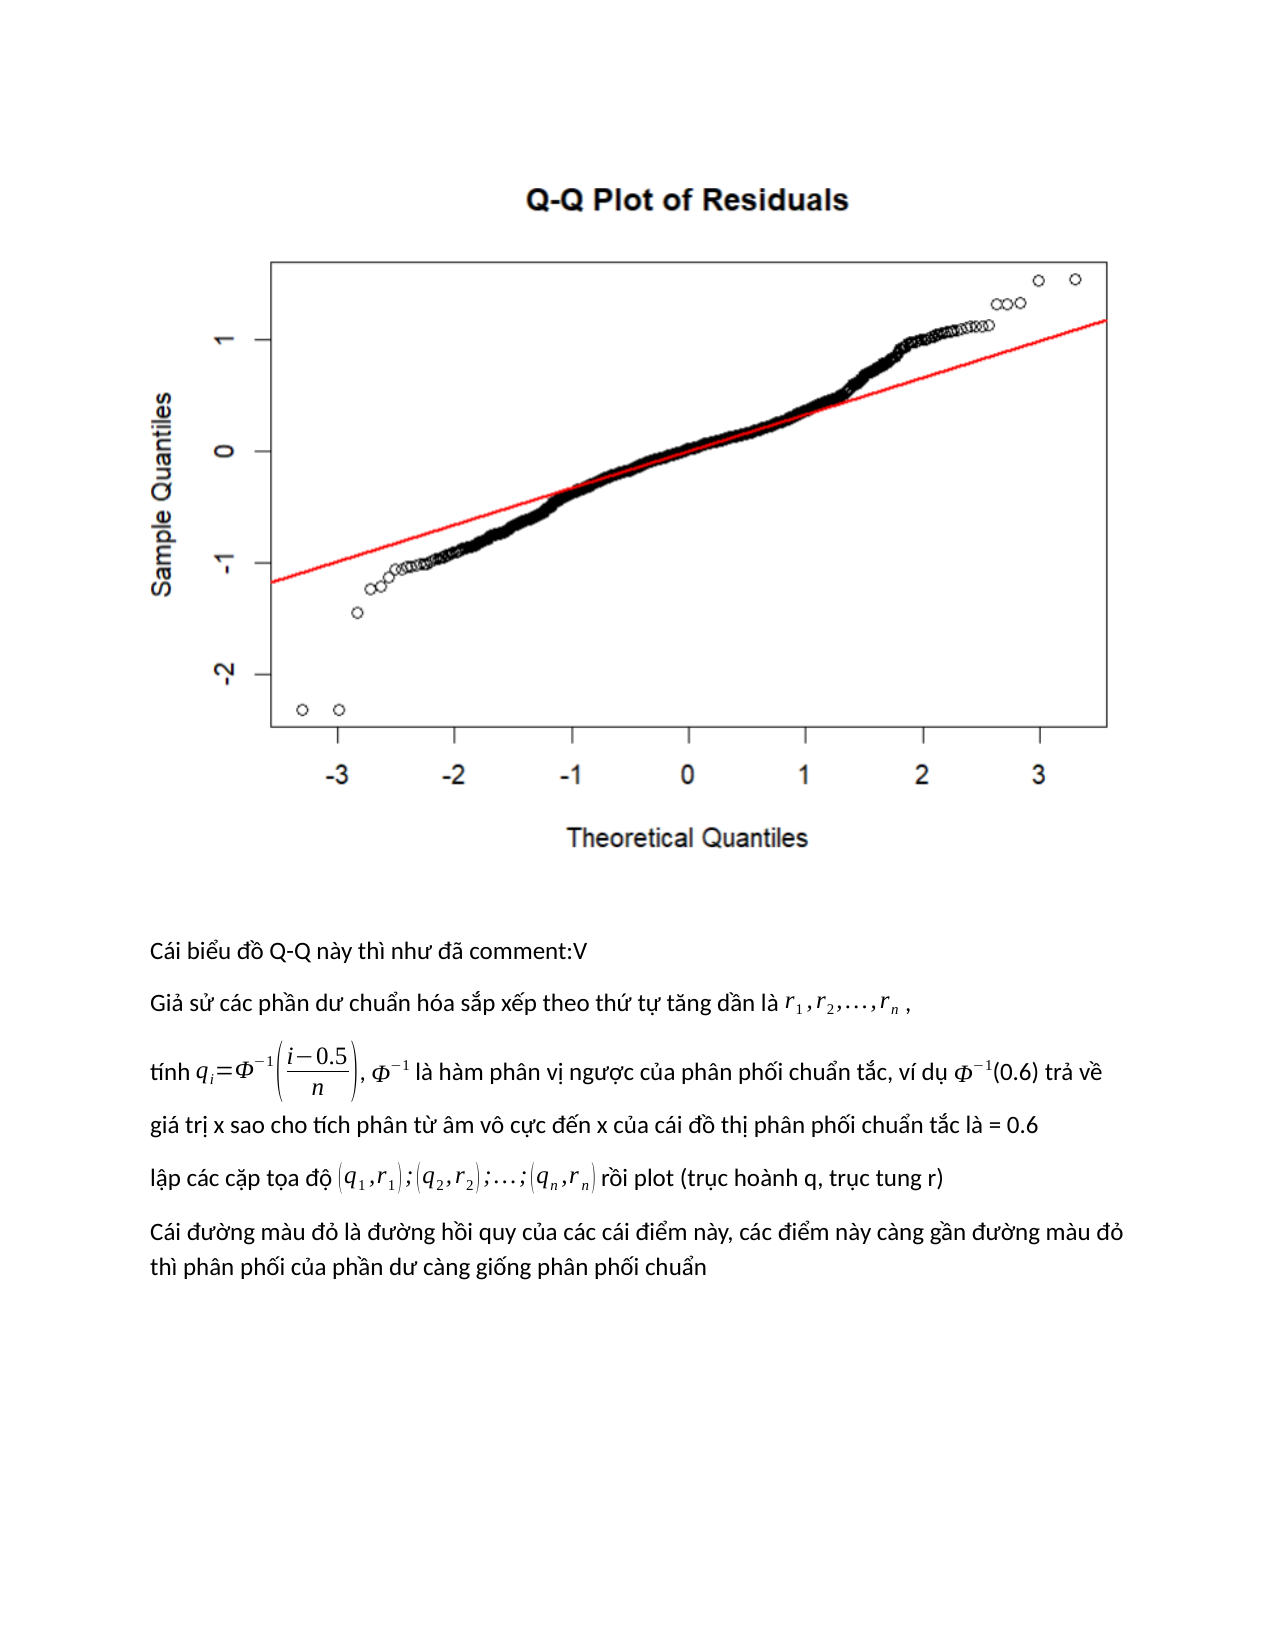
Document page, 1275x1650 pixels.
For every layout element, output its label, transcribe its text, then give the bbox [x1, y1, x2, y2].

picture [150, 150, 1125, 863]
text lập các cặp tọa độ rồi plot (trục hoành q, trục tung r) [150, 1160, 1125, 1195]
text tính , là hàm phân vị ngược của phân phối chuẩn tắc, ví dụ (0.6) trả về giá trị x sao cho tích phân từ âm vô cực đến x của cái đồ thị phân phối chuẩn tắc là = 0.6 [150, 1039, 1125, 1139]
text Cái biểu đồ Q-Q này thì như đã comment:V [150, 935, 1125, 966]
text Cái đường màu đỏ là đường hồi quy của các cái điểm này, các điểm này càng gần đường màu đỏ thì phân phối của phần dư càng giống phân phối chuẩn [150, 1216, 1125, 1282]
text Giả sử các phần dư chuẩn hóa sắp xếp theo thứ tự tăng dần là , [150, 987, 1125, 1018]
